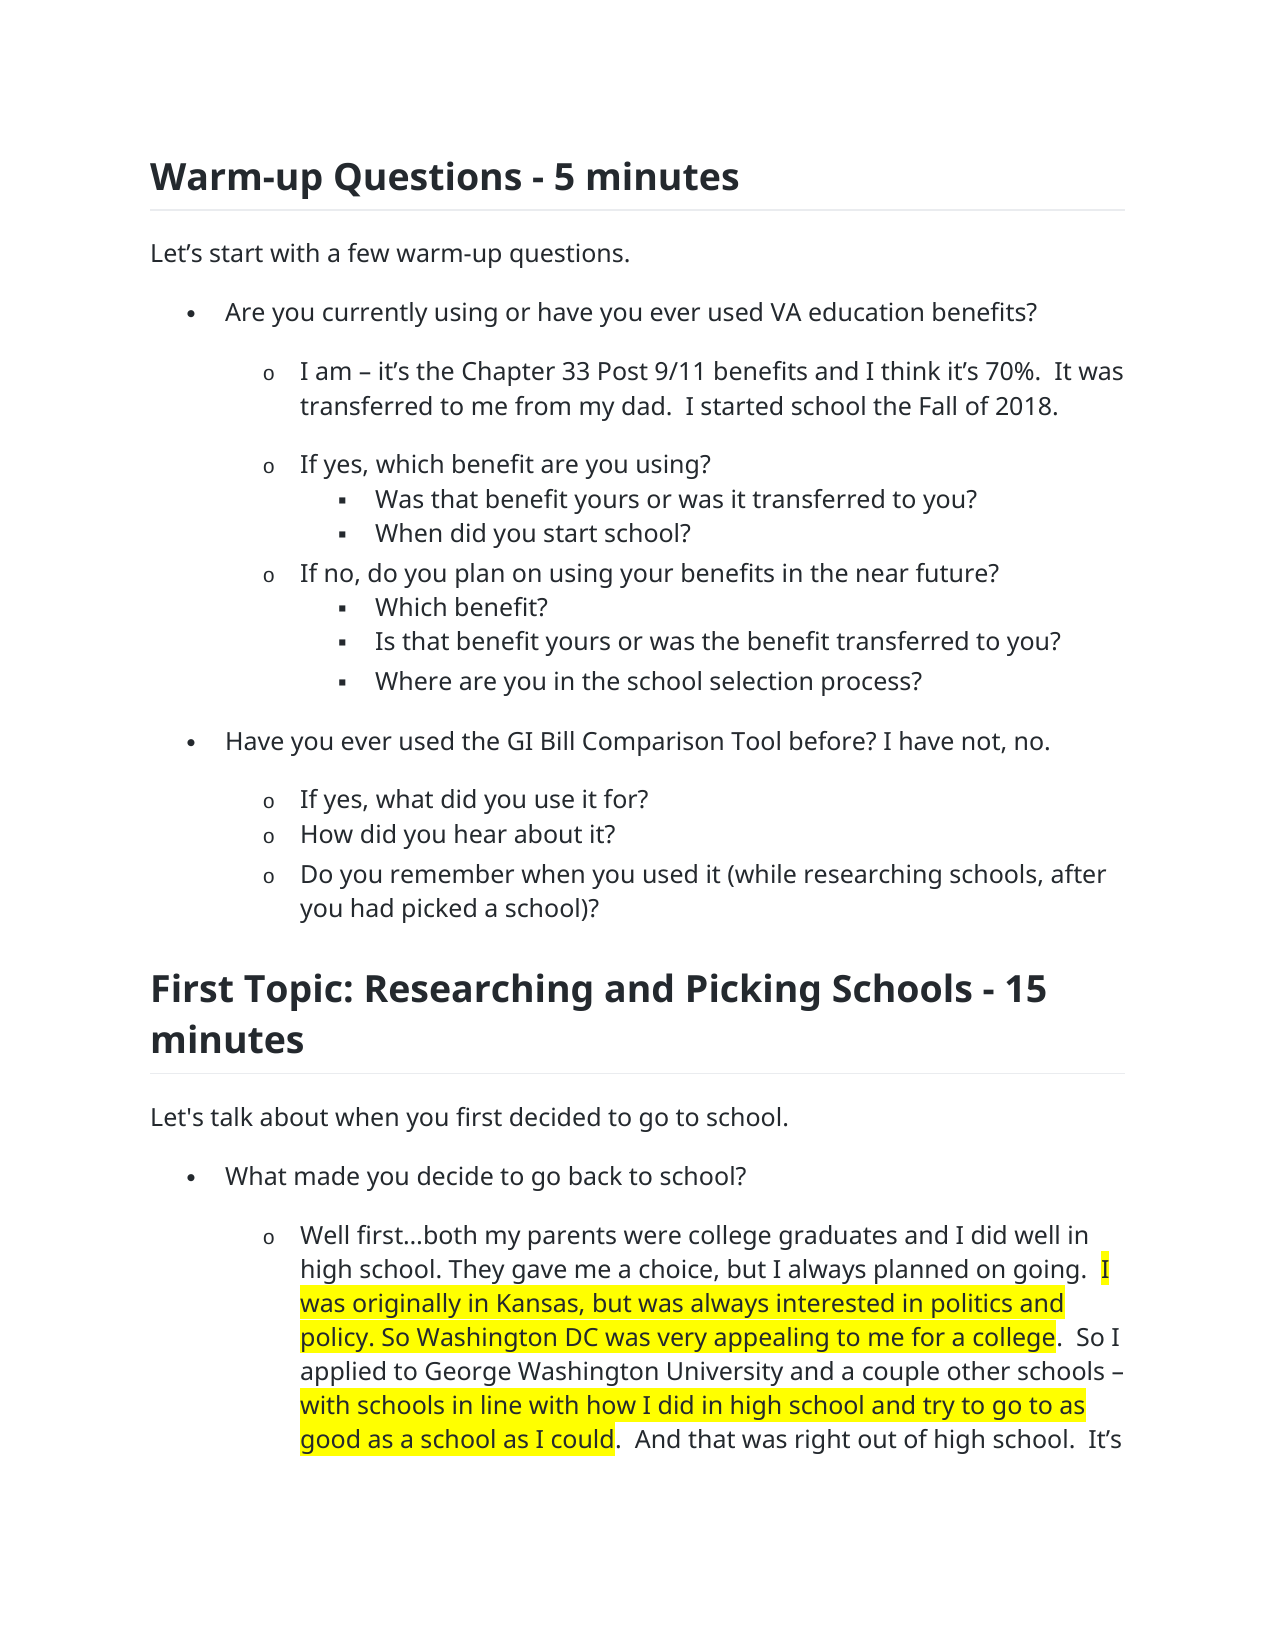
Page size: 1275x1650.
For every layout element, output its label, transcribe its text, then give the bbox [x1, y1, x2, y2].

text Let's talk about when you first decided to go to school. [150, 1099, 1125, 1133]
list Was that benefit yours or was it transferred to you? [337, 481, 1125, 515]
list What made you decide to go back to school? [187, 1158, 1125, 1192]
list How did you hear about it? [262, 816, 1125, 850]
list Are you currently using or have you ever used VA education benefits? [187, 295, 1125, 329]
list Is that benefit yours or was the benefit transferred to you? [337, 624, 1125, 658]
text Warm-up Questions - 5 minutes [150, 150, 1125, 209]
text Let’s start with a few warm-up questions. [150, 236, 1125, 270]
list If no, do you plan on using your benefits in the near future? [262, 556, 1125, 590]
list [262, 1217, 1125, 1456]
list Which benefit? [337, 590, 1125, 624]
list If yes, what did you use it for? [262, 782, 1125, 816]
text First Topic: Researching and Picking Schools - 15 minutes [150, 962, 1125, 1073]
list When did you start school? [337, 515, 1125, 549]
list Have you ever used the GI Bill Comparison Tool before? I have not, no. [187, 723, 1125, 757]
list Do you remember when you used it (while researching schools, after you had picked a school)? [262, 857, 1125, 925]
list I am – it’s the Chapter 33 Post 9/11 benefits and I think it’s 70%. It was transferred to me from my dad. I started school the Fall of 2018. [262, 354, 1125, 422]
list Where are you in the school selection process? [337, 664, 1125, 698]
list If yes, which benefit are you using? [262, 447, 1125, 481]
